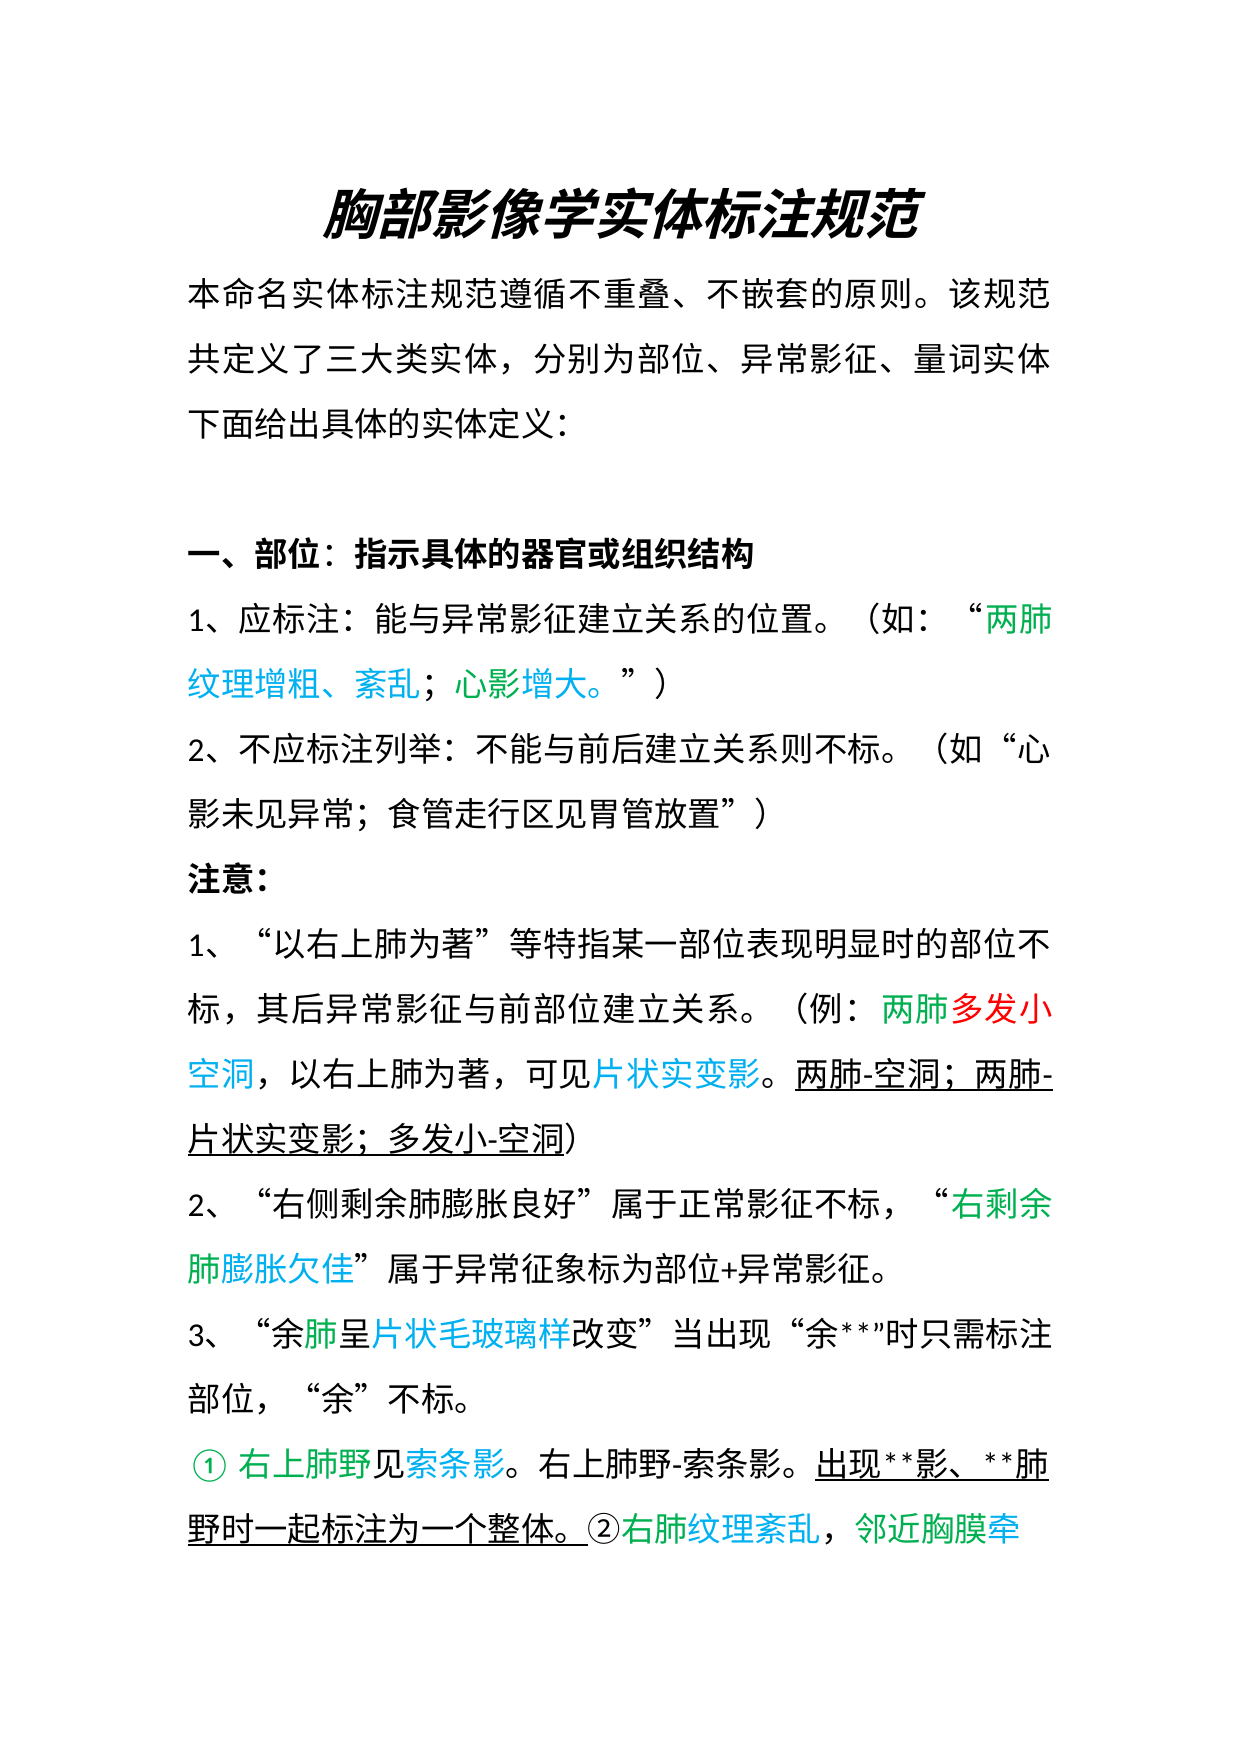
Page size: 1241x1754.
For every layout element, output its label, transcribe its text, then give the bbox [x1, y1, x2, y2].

text 2、不应标注列举：不能与前后建立关系则不标。（如“心影未见异常；食管走行区见胃管放置”） [187, 714, 1053, 844]
text 注意： [187, 844, 1053, 909]
text 1、应标注：能与异常影征建立关系的位置。（如：“两肺纹理增粗、紊乱；心影增大。”） [187, 584, 1053, 714]
text 1、“以右上肺为著”等特指某一部位表现明显时的部位不标，其后异常影征与前部位建立关系。（例：两肺多发小空洞，以右上肺为著，可见片状实变影。两肺-空洞；两肺-片状实变影；多发小-空洞） [187, 909, 1053, 1169]
text 3、“余肺呈片状毛玻璃样改变”当出现“余**”时只需标注部位，“余”不标。 [187, 1299, 1053, 1429]
text 胸部影像学实体标注规范 [187, 162, 1053, 259]
text 2、“右侧剩余肺膨胀良好”属于正常影征不标，“右剩余肺膨胀欠佳”属于异常征象标为部位+异常影征。 [187, 1169, 1053, 1299]
text 一、部位：指示具体的器官或组织结构 [187, 519, 1053, 584]
text 本命名实体标注规范遵循不重叠、不嵌套的原则。该规范共定义了三大类实体，分别为部位、异常影征、量词实体。下面给出具体的实体定义： [187, 259, 1053, 454]
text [187, 1429, 1053, 1559]
